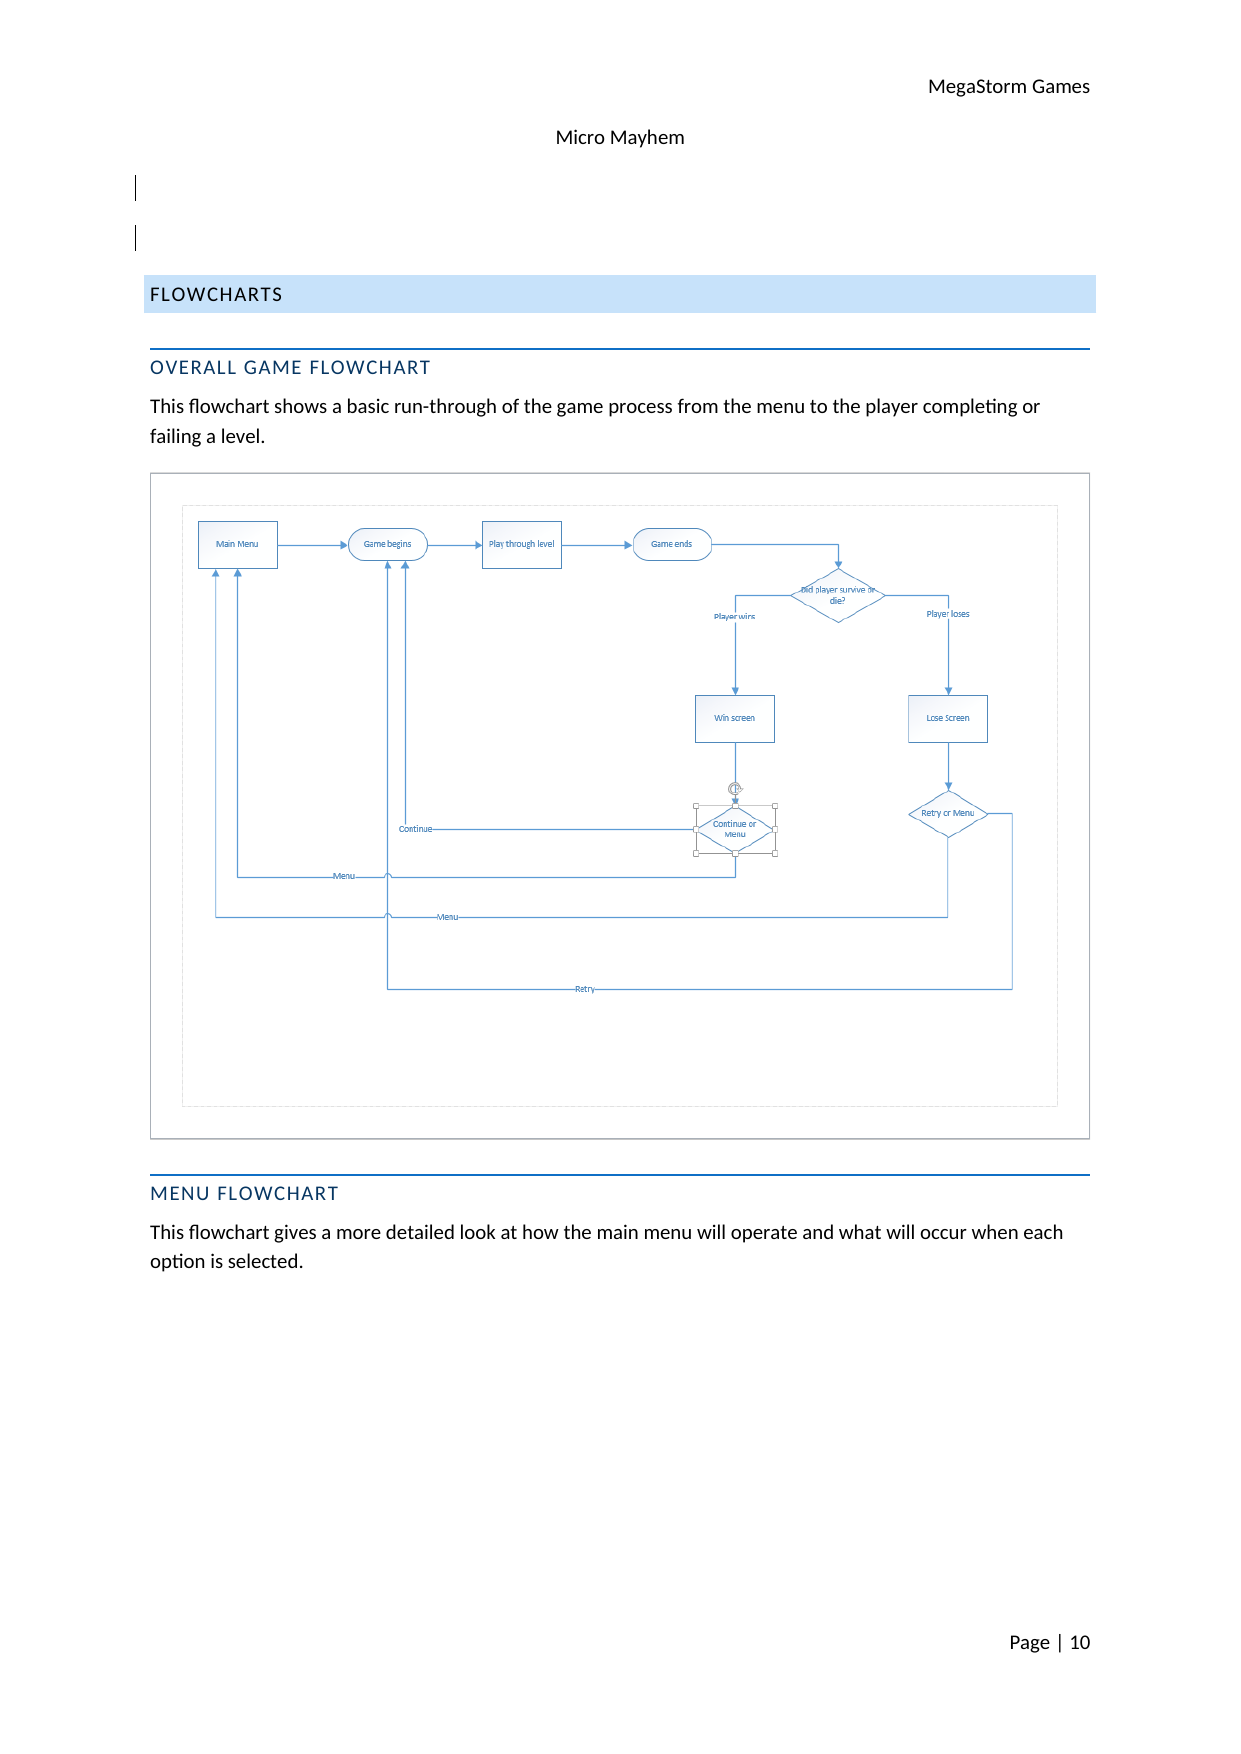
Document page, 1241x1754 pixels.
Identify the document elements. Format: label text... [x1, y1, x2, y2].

subtitle Overall Game Flowchart [150, 350, 1090, 379]
picture [150, 472, 1091, 1140]
text This flowchart gives a more detailed look at how the main menu will operate and what will occur when each option is selected. [150, 1219, 1090, 1274]
subtitle Menu Flowchart [150, 1176, 1090, 1205]
text This flowchart shows a basic run-through of the game process from the menu to the player completing or failing a level. [150, 394, 1090, 448]
subtitle Flowcharts [150, 282, 1090, 307]
